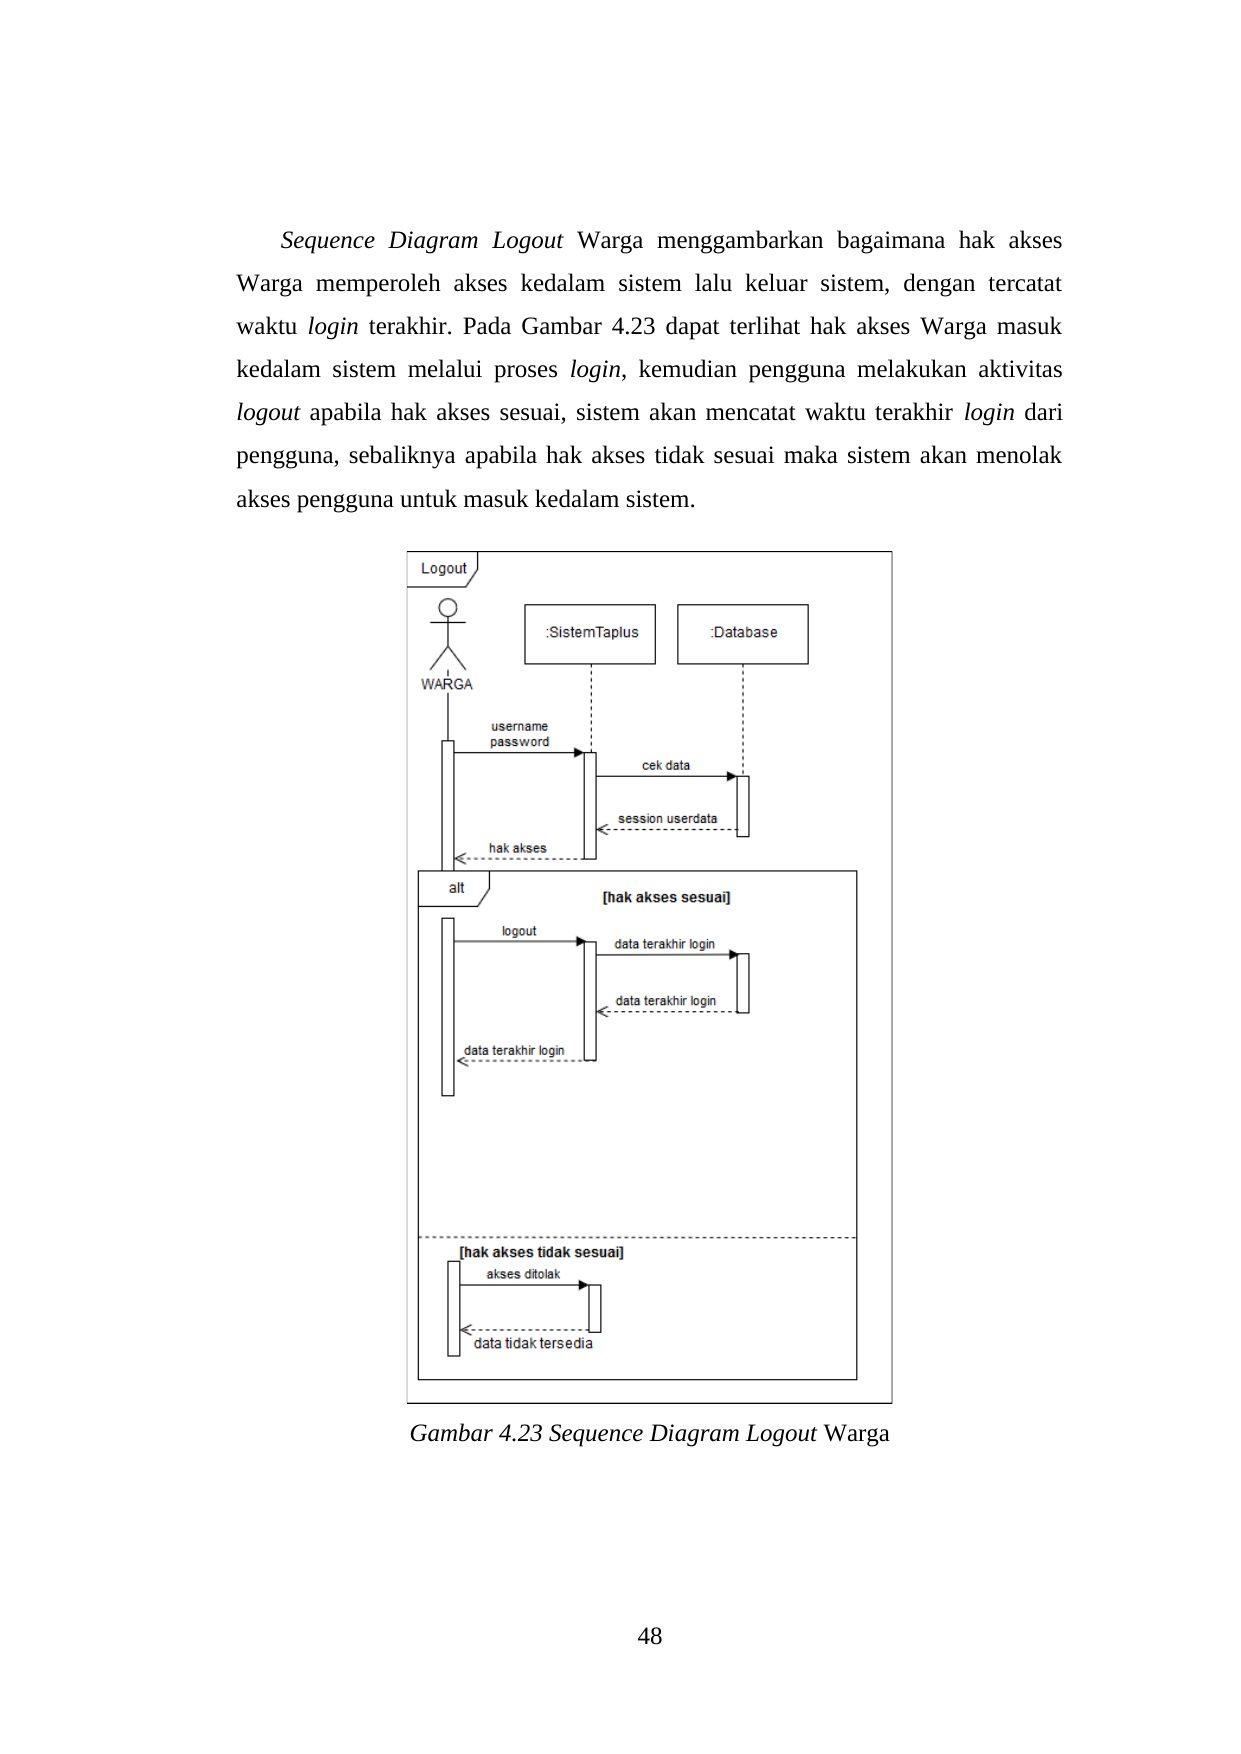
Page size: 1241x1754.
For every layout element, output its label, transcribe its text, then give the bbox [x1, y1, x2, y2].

text Sequence Diagram Logout Warga menggambarkan bagaimana hak akses Warga memperoleh akses kedalam sistem lalu keluar sistem, dengan tercatat waktu login terakhir. Pada Gambar 4.23 dapat terlihat hak akses Warga masuk kedalam sistem melalui proses login, kemudian pengguna melakukan aktivitas logout apabila hak akses sesuai, sistem akan mencatat waktu terakhir login dari pengguna, sebaliknya apabila hak akses tidak sesuai maka sistem akan menolak akses pengguna untuk masuk kedalam sistem. [236, 225, 1063, 512]
picture [406, 551, 893, 1404]
